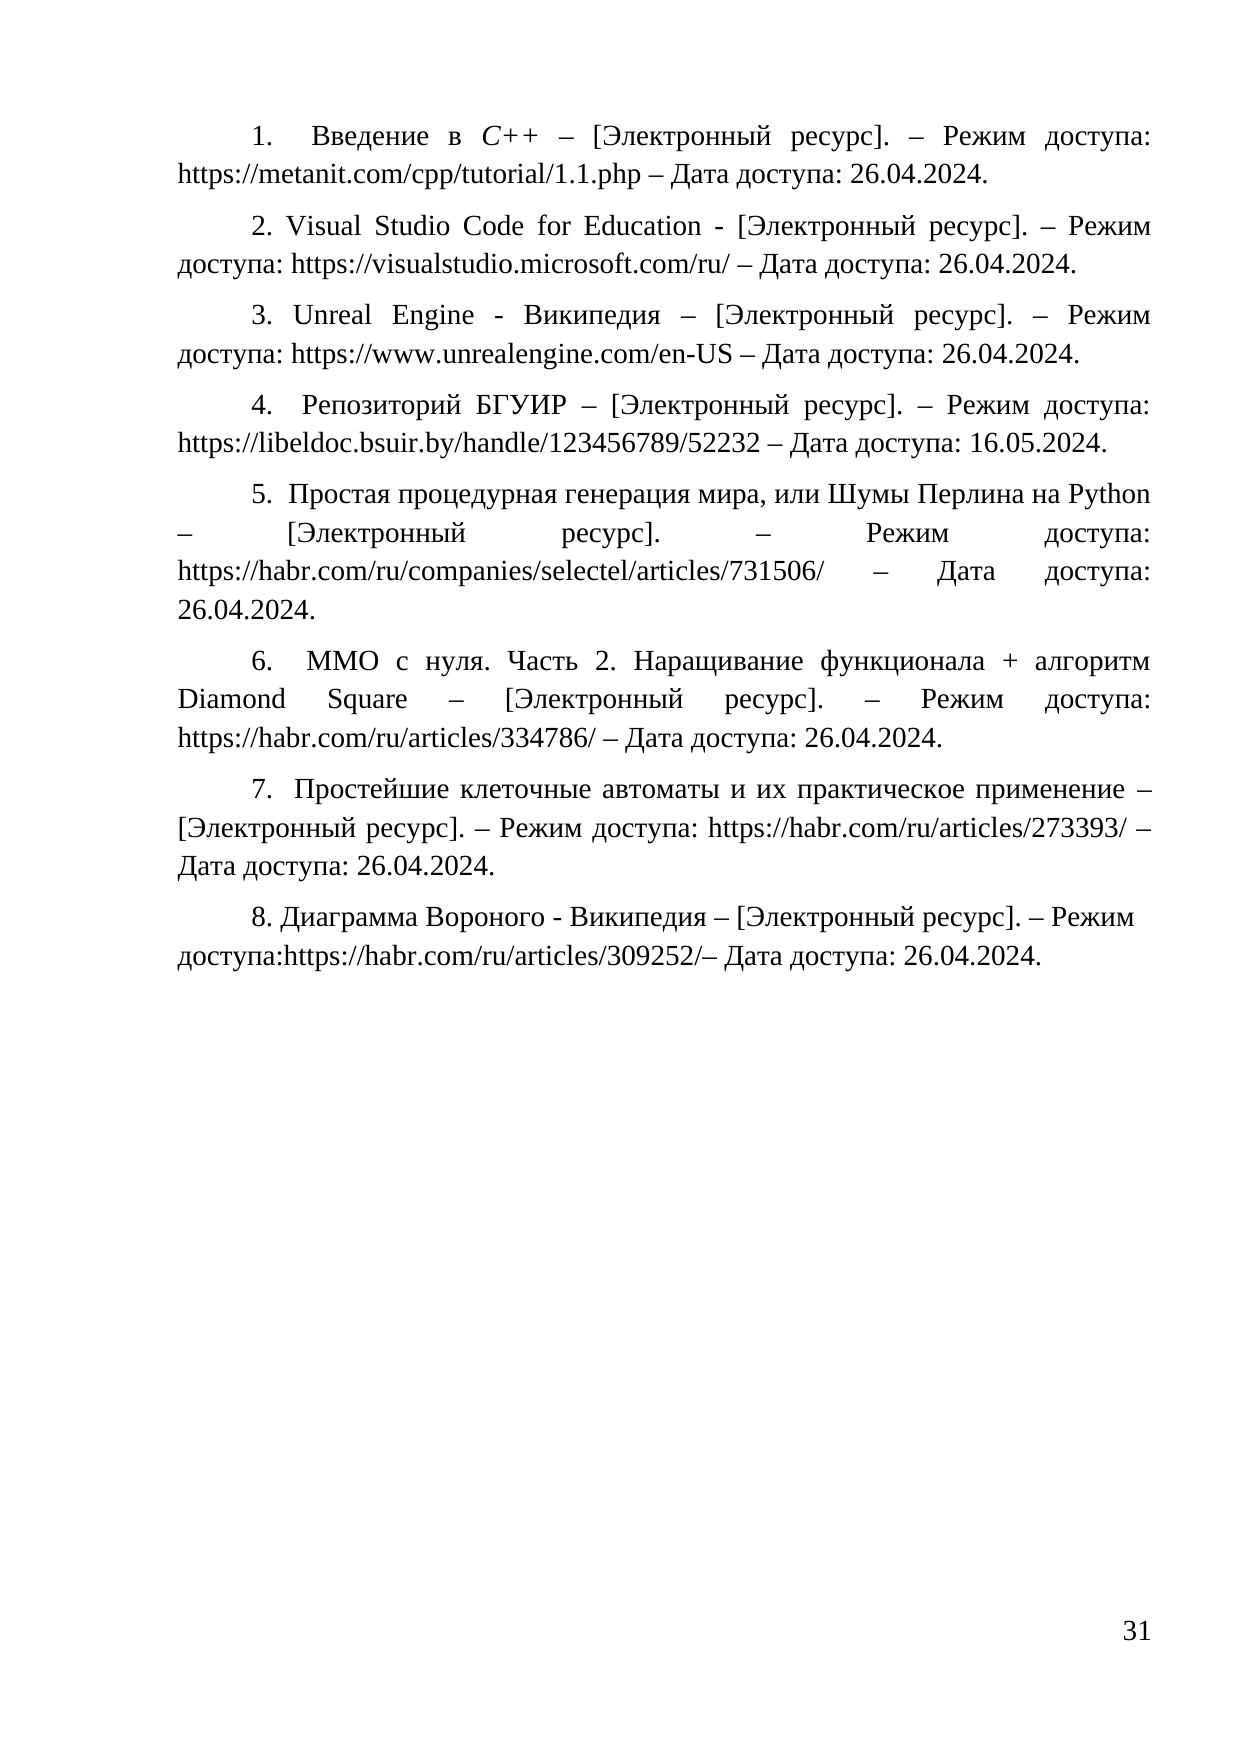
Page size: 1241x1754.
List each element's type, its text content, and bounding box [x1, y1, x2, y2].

text 2. Visual Studio Code for Education - [Электронный ресурс]. – Режим доступа: https://visualstudio.microsoft.com/ru/ – Дата доступа: 26.04.2024. [177, 208, 1152, 280]
text 5. Простая процедурная генерация мира, или Шумы Перлина на Python – [Электронный ресурс]. – Режим доступа: https://habr.com/ru/companies/selectel/articles/731506/ – Дата доступа: 26.04.2024. [177, 476, 1152, 626]
text 1. Введение в C++ – [Электронный ресурс]. – Режим доступа: https://metanit.com/cpp/tutorial/1.1.php – Дата доступа: 26.04.2024. [177, 118, 1152, 190]
text 8. Диаграмма Вороного - Википедия – [Электронный ресурс]. – Режим доступа:https://habr.com/ru/articles/309252/– Дата доступа: 26.04.2024. [177, 899, 1152, 971]
text 4. Репозиторий БГУИР – [Электронный ресурс]. – Режим доступа: https://libeldoc.bsuir.by/handle/123456789/52232 – Дата доступа: 16.05.2024. [177, 387, 1152, 459]
text 6. MMO с нуля. Часть 2. Наращивание функционала + алгоритм Diamond Square – [Электронный ресурс]. – Режим доступа: https://habr.com/ru/articles/334786/ – Дата доступа: 26.04.2024. [177, 643, 1152, 754]
text 7. Простейшие клеточные автоматы и их практическое применение – [Электронный ресурс]. – Режим доступа: https://habr.com/ru/articles/273393/ – Дата доступа: 26.04.2024. [177, 771, 1152, 882]
text 3. Unreal Engine - Википедия – [Электронный ресурс]. – Режим доступа: https://www.unrealengine.com/en-US – Дата доступа: 26.04.2024. [177, 297, 1152, 369]
